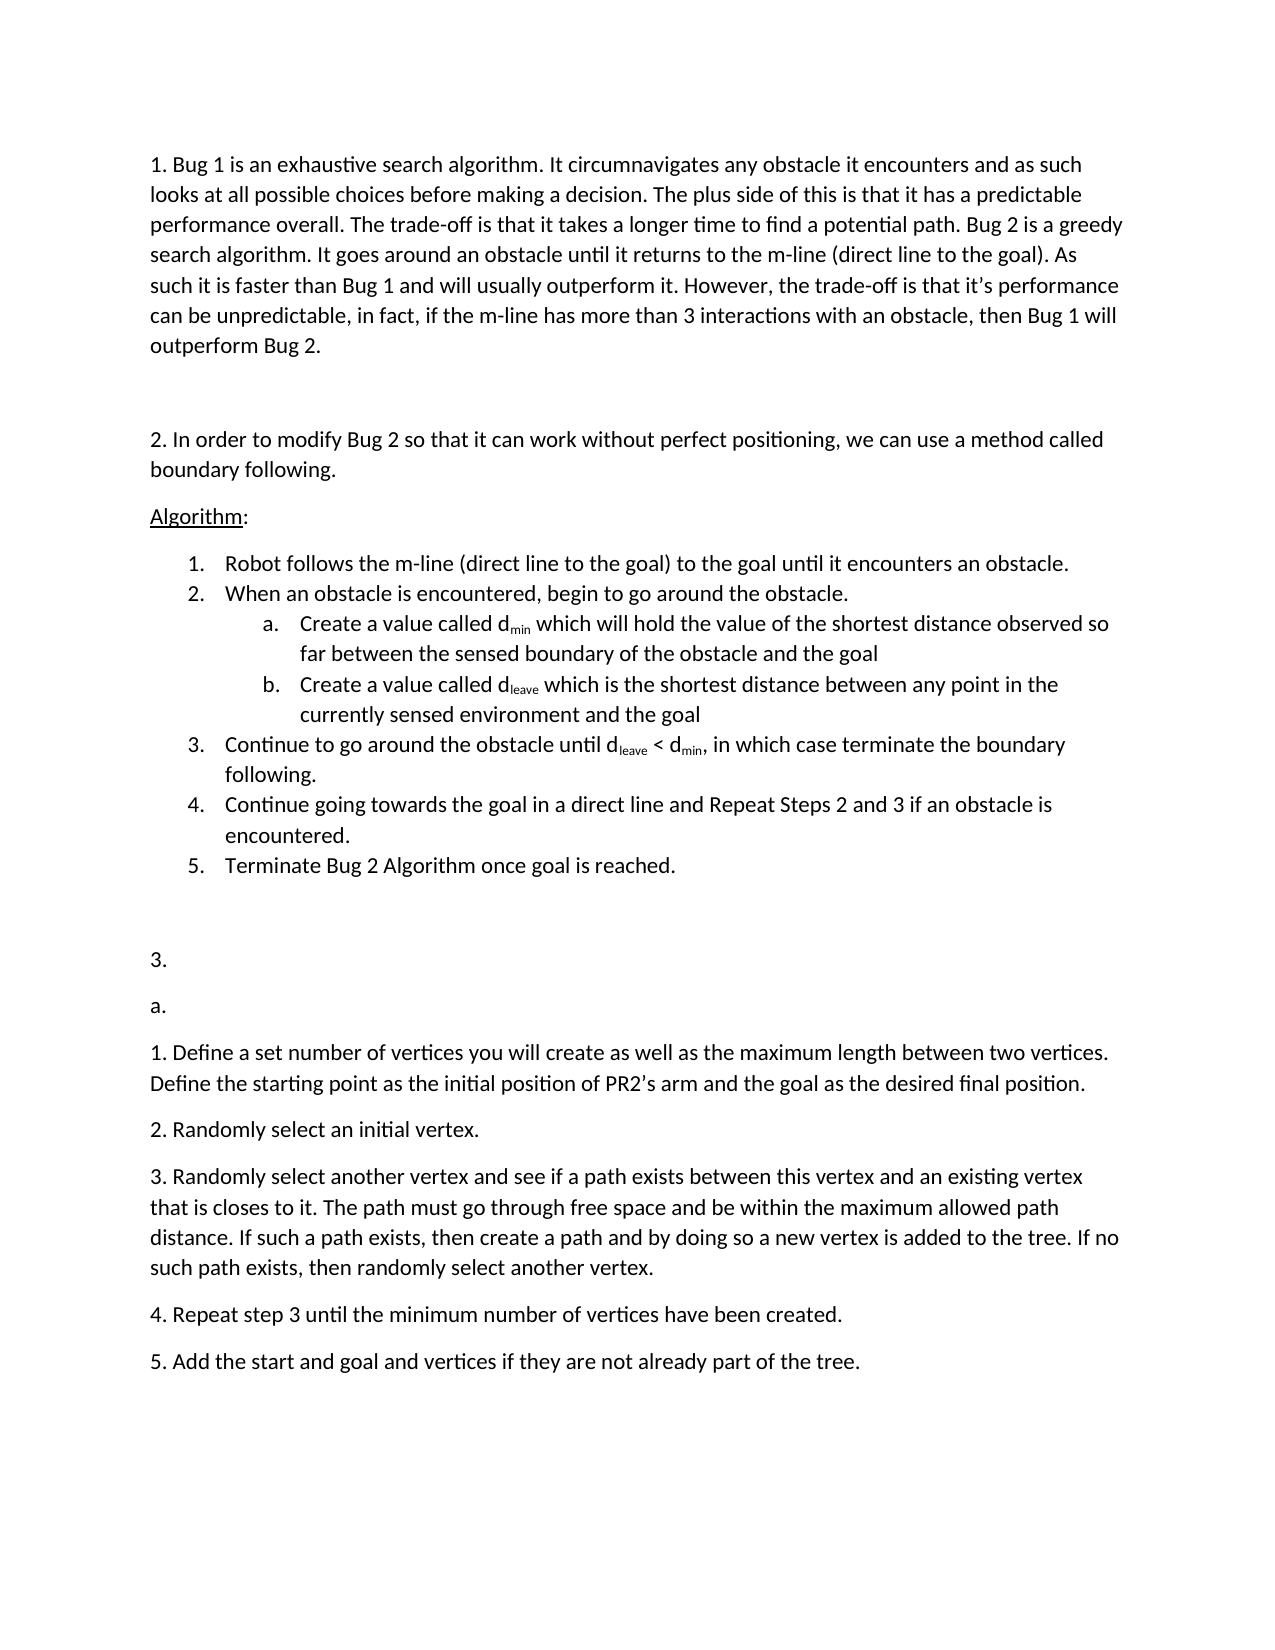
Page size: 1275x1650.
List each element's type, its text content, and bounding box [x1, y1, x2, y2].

list Create a value called dmin which will hold the value of the shortest distance observed so far between the sensed boundary of the obstacle and the goal [262, 609, 1125, 668]
list Robot follows the m-line (direct line to the goal) to the goal until it encounters an obstacle. [187, 549, 1125, 577]
text 3. Randomly select another vertex and see if a path exists between this vertex and an existing vertex that is closes to it. The path must go through free space and be within the maximum allowed path distance. If such a path exists, then create a path and by doing so a new vertex is added to the tree. If no such path exists, then randomly select another vertex. [150, 1162, 1125, 1281]
text 4. Repeat step 3 until the minimum number of vertices have been created. [150, 1300, 1125, 1328]
list When an obstacle is encountered, begin to go around the obstacle. [187, 579, 1125, 607]
text a. [150, 992, 1125, 1020]
text 2. In order to modify Bug 2 so that it can work without perfect positioning, we can use a method called boundary following. [150, 425, 1125, 483]
text 3. [150, 945, 1125, 973]
list Continue going towards the goal in a direct line and Repeat Steps 2 and 3 if an obstacle is encountered. [187, 791, 1125, 849]
list Terminate Bug 2 Algorithm once goal is reached. [187, 851, 1125, 879]
text 2. Randomly select an initial vertex. [150, 1116, 1125, 1144]
text Algorithm: [150, 502, 1125, 530]
text 5. Add the start and goal and vertices if they are not already part of the tree. [150, 1347, 1125, 1375]
text 1. Bug 1 is an exhaustive search algorithm. It circumnavigates any obstacle it encounters and as such looks at all possible choices before making a decision. The plus side of this is that it has a predictable performance overall. The trade-off is that it takes a longer time to find a potential path. Bug 2 is a greedy search algorithm. It goes around an obstacle until it returns to the m-line (direct line to the goal). As such it is faster than Bug 1 and will usually outperform it. However, the trade-off is that it’s performance can be unpredictable, in fact, if the m-line has more than 3 interactions with an obstacle, then Bug 1 will outperform Bug 2. [150, 150, 1125, 359]
text 1. Define a set number of vertices you will create as well as the maximum length between two vertices. Define the starting point as the initial position of PR2’s arm and the goal as the desired final position. [150, 1038, 1125, 1097]
list Create a value called dleave which is the shortest distance between any point in the currently sensed environment and the goal [262, 670, 1125, 728]
list Continue to go around the obstacle until dleave < dmin, in which case terminate the boundary following. [187, 730, 1125, 788]
